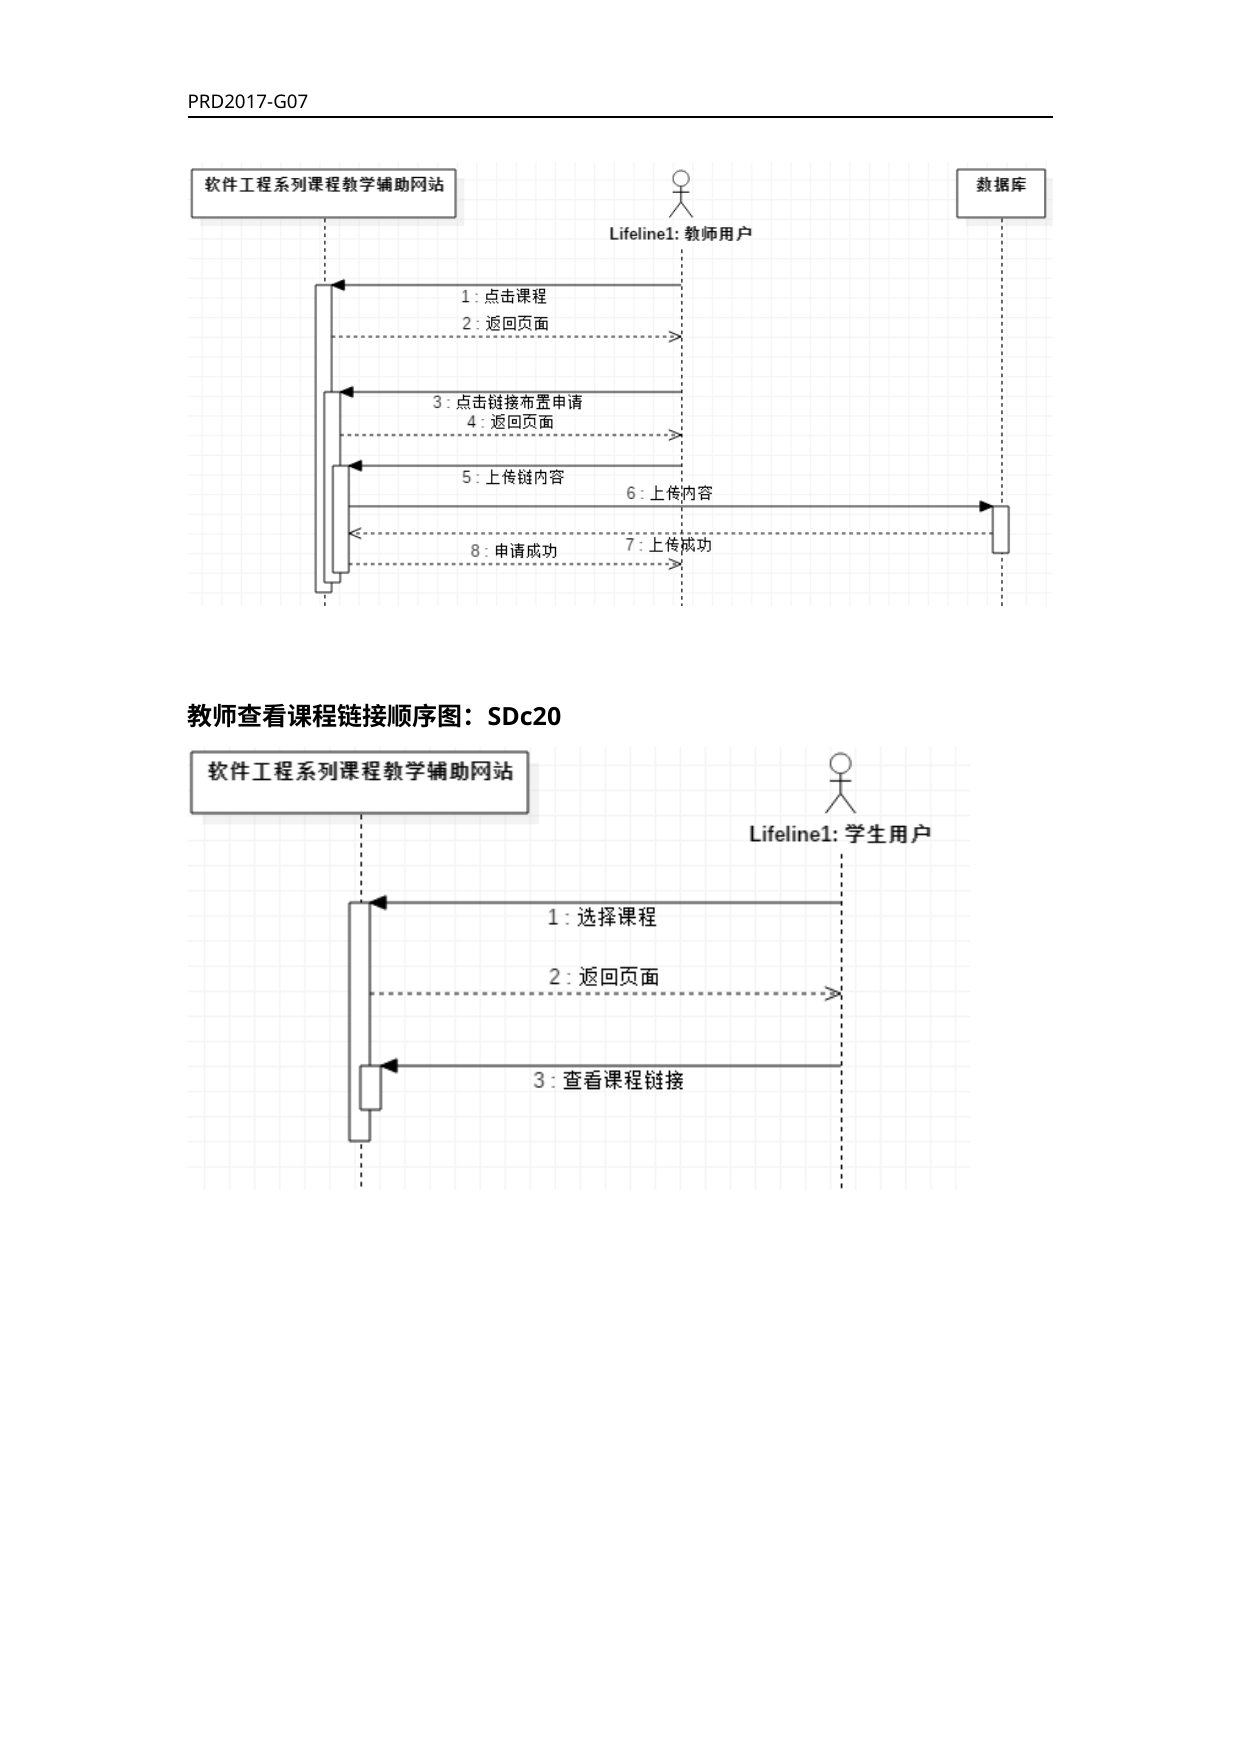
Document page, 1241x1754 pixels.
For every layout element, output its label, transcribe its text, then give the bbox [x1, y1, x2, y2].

picture [187, 162, 1053, 606]
picture [187, 747, 971, 1190]
text 教师查看课程链接顺序图：SDc20 [187, 682, 1053, 747]
